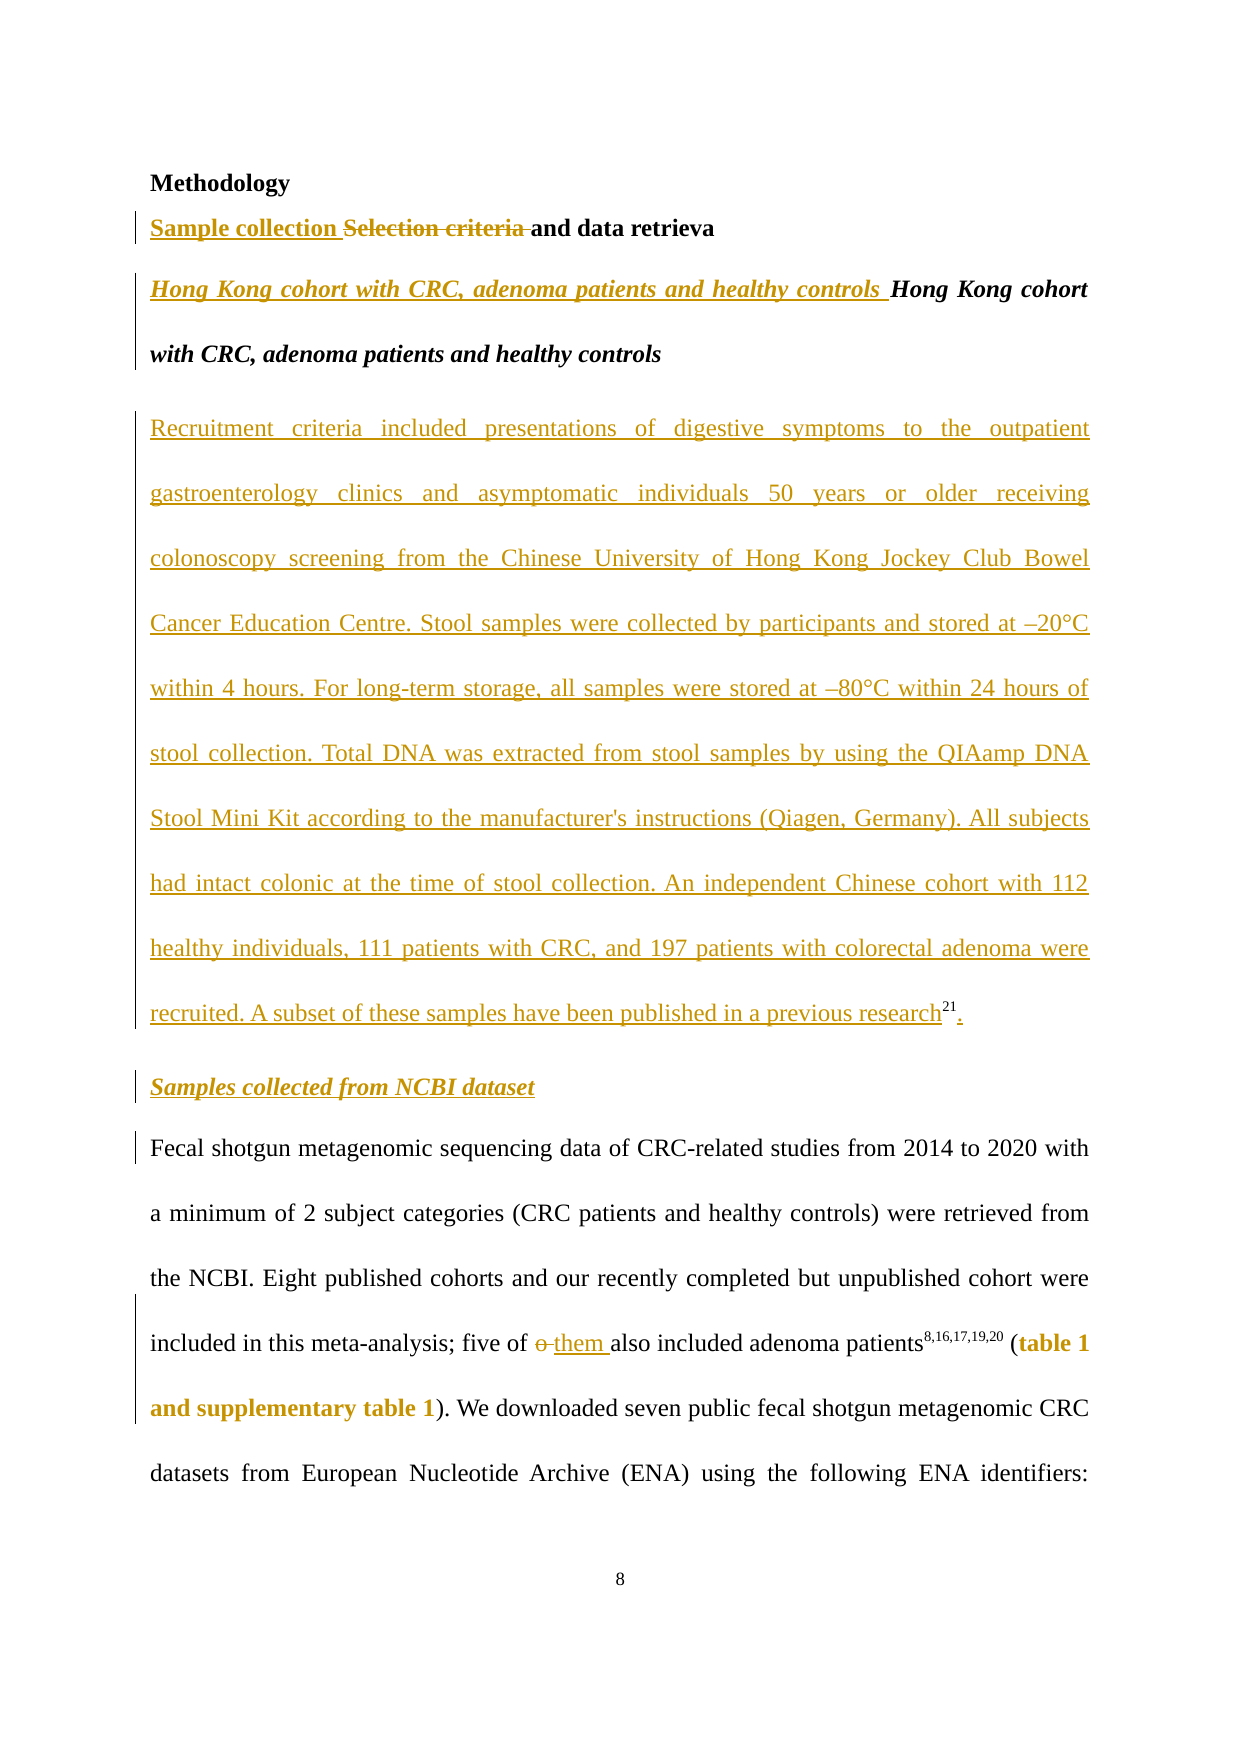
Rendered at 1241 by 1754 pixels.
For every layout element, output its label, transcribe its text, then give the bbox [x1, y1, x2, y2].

text 21 [150, 635, 1090, 763]
text 21 [150, 505, 1090, 568]
text 21 [150, 411, 1090, 438]
title and data retrieva [150, 211, 1090, 244]
text 21 [150, 440, 1090, 503]
text 21 [150, 830, 1090, 958]
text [150, 1131, 1090, 1489]
text 21 [150, 570, 1090, 633]
title Methodology [150, 166, 1090, 199]
text 21 [150, 765, 1090, 828]
text 21 [150, 960, 1090, 1029]
